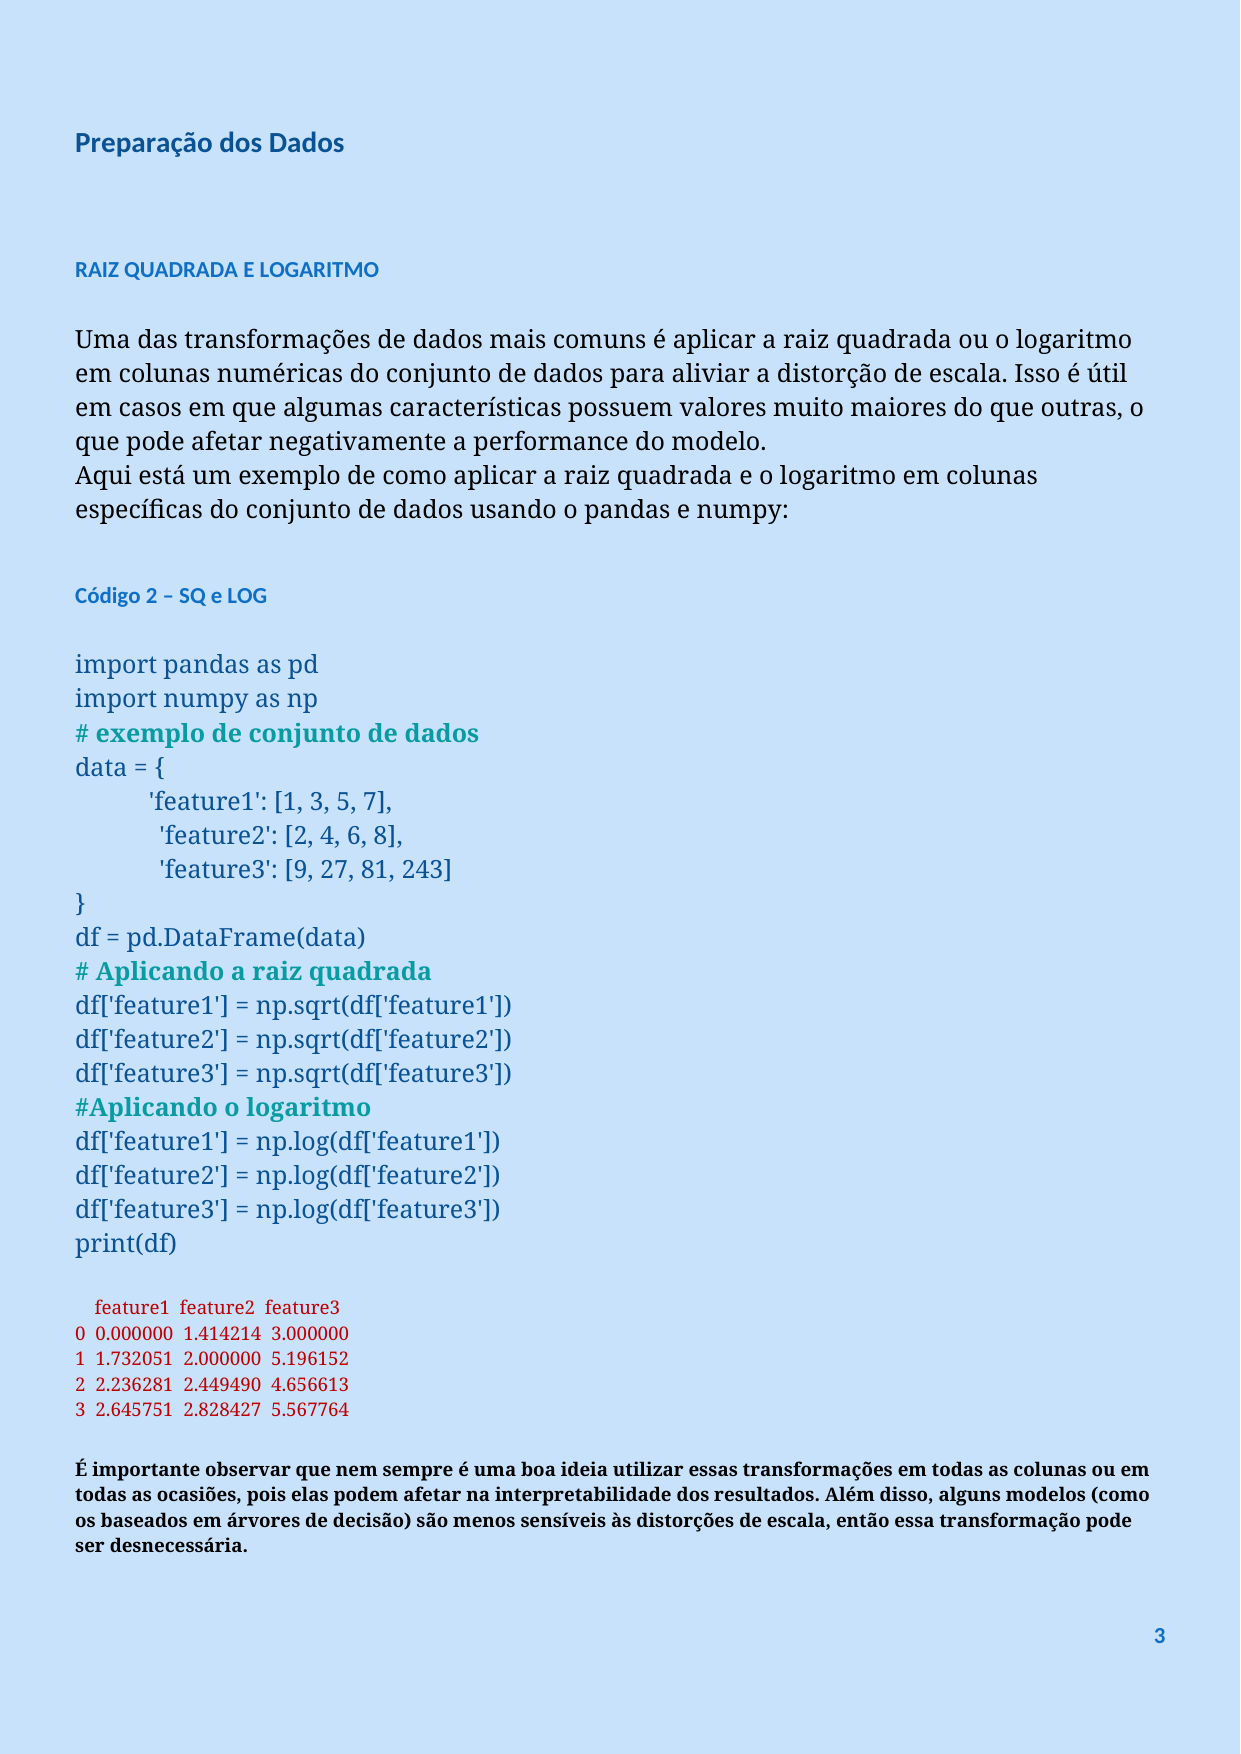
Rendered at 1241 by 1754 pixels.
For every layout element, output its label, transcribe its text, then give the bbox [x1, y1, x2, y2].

subtitle Código 2 – SQ e LOG [75, 581, 1165, 609]
text Uma das transformações de dados mais comuns é aplicar a raiz quadrada ou o logaritmo em colunas numéricas do conjunto de dados para aliviar a distorção de escala. Isso é útil em casos em que algumas características possuem valores muito maiores do que outras, o que pode afetar negativamente a performance do modelo. [75, 322, 1165, 458]
text 'feature3': [9, 27, 81, 243] [75, 851, 1165, 886]
text df['feature3'] = np.sqrt(df['feature3']) [75, 1056, 1165, 1090]
text Aqui está um exemplo de como aplicar a raiz quadrada e o logaritmo em colunas específicas do conjunto de dados usando o pandas e numpy: [75, 458, 1165, 526]
text df['feature1'] = np.sqrt(df['feature1']) [75, 988, 1165, 1022]
text } [75, 886, 1165, 919]
text #Aplicando o logaritmo [75, 1090, 1165, 1124]
text df['feature3'] = np.log(df['feature3']) [75, 1192, 1165, 1226]
text data = { [75, 749, 1165, 783]
text df['feature2'] = np.log(df['feature2']) [75, 1158, 1165, 1192]
text import numpy as np [75, 681, 1165, 715]
text 'feature2': [2, 4, 6, 8], [75, 817, 1165, 851]
text df['feature2'] = np.sqrt(df['feature2']) [75, 1022, 1165, 1056]
text df = pd.DataFrame(data) [75, 919, 1165, 954]
text 3 2.645751 2.828427 5.567764 [75, 1396, 1165, 1422]
text # exemplo de conjunto de dados [75, 715, 1165, 749]
text 1 1.732051 2.000000 5.196152 [75, 1345, 1165, 1371]
text 'feature1': [1, 3, 5, 7], [75, 783, 1165, 817]
text 0 0.000000 1.414214 3.000000 [75, 1320, 1165, 1345]
text 2 2.236281 2.449490 4.656613 [75, 1371, 1165, 1396]
text df['feature1'] = np.log(df['feature1']) [75, 1124, 1165, 1158]
text print(df) [75, 1226, 1165, 1260]
subtitle RAIZ QUADRADA E LOGARITMO [75, 255, 1165, 283]
text # Aplicando a raiz quadrada [75, 954, 1165, 988]
text feature1 feature2 feature3 [75, 1294, 1165, 1320]
text import pandas as pd [75, 647, 1165, 681]
text É importante observar que nem sempre é uma boa ideia utilizar essas transformações em todas as colunas ou em todas as ocasiões, pois elas podem afetar na interpretabilidade dos resultados. Além disso, alguns modelos (como os baseados em árvores de decisão) são menos sensíveis às distorções de escala, então essa transformação pode ser desnecessária. [75, 1456, 1165, 1558]
